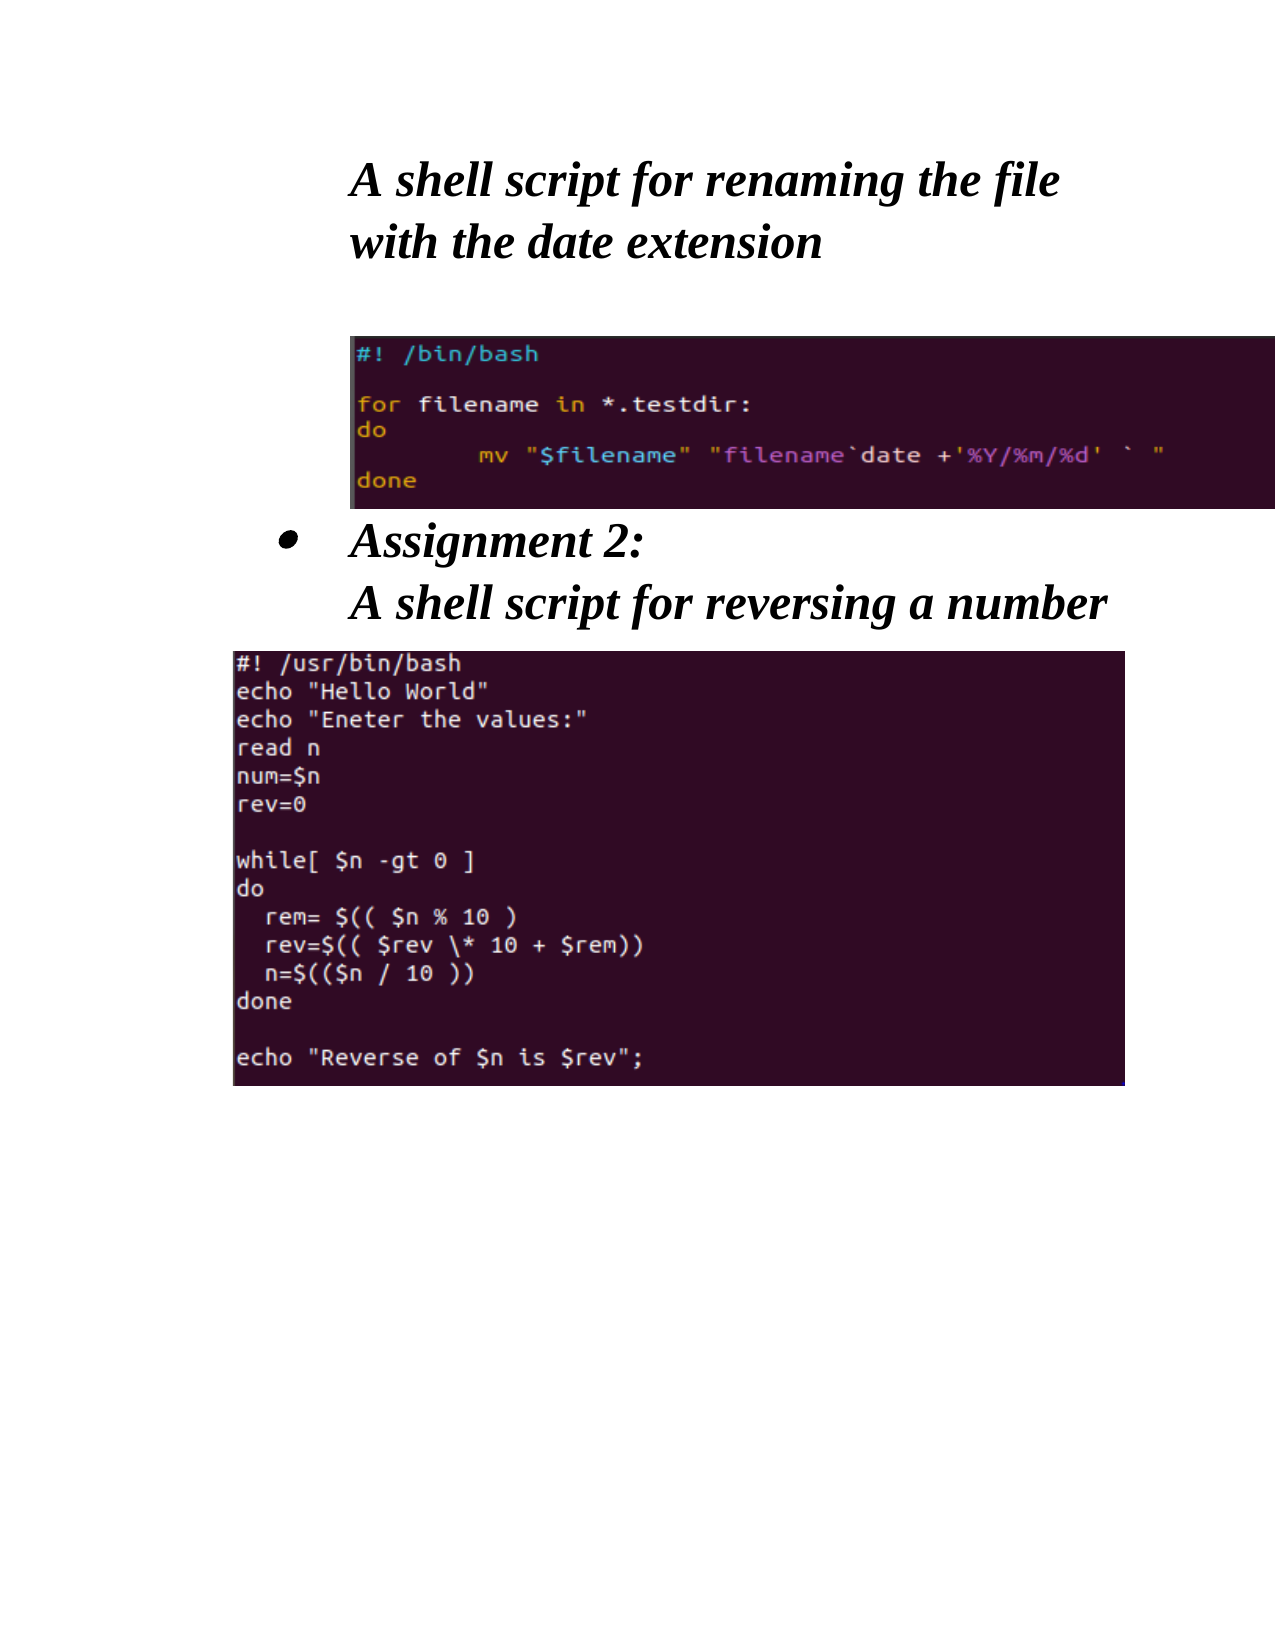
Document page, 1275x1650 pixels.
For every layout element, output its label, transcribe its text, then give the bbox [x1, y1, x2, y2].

list A shell script for renaming the file with the date extension [350, 150, 1125, 269]
list Assignment 2: [275, 510, 1125, 568]
picture [232, 651, 1125, 1086]
picture [350, 336, 1275, 509]
list A shell script for reversing a number [350, 572, 1125, 630]
